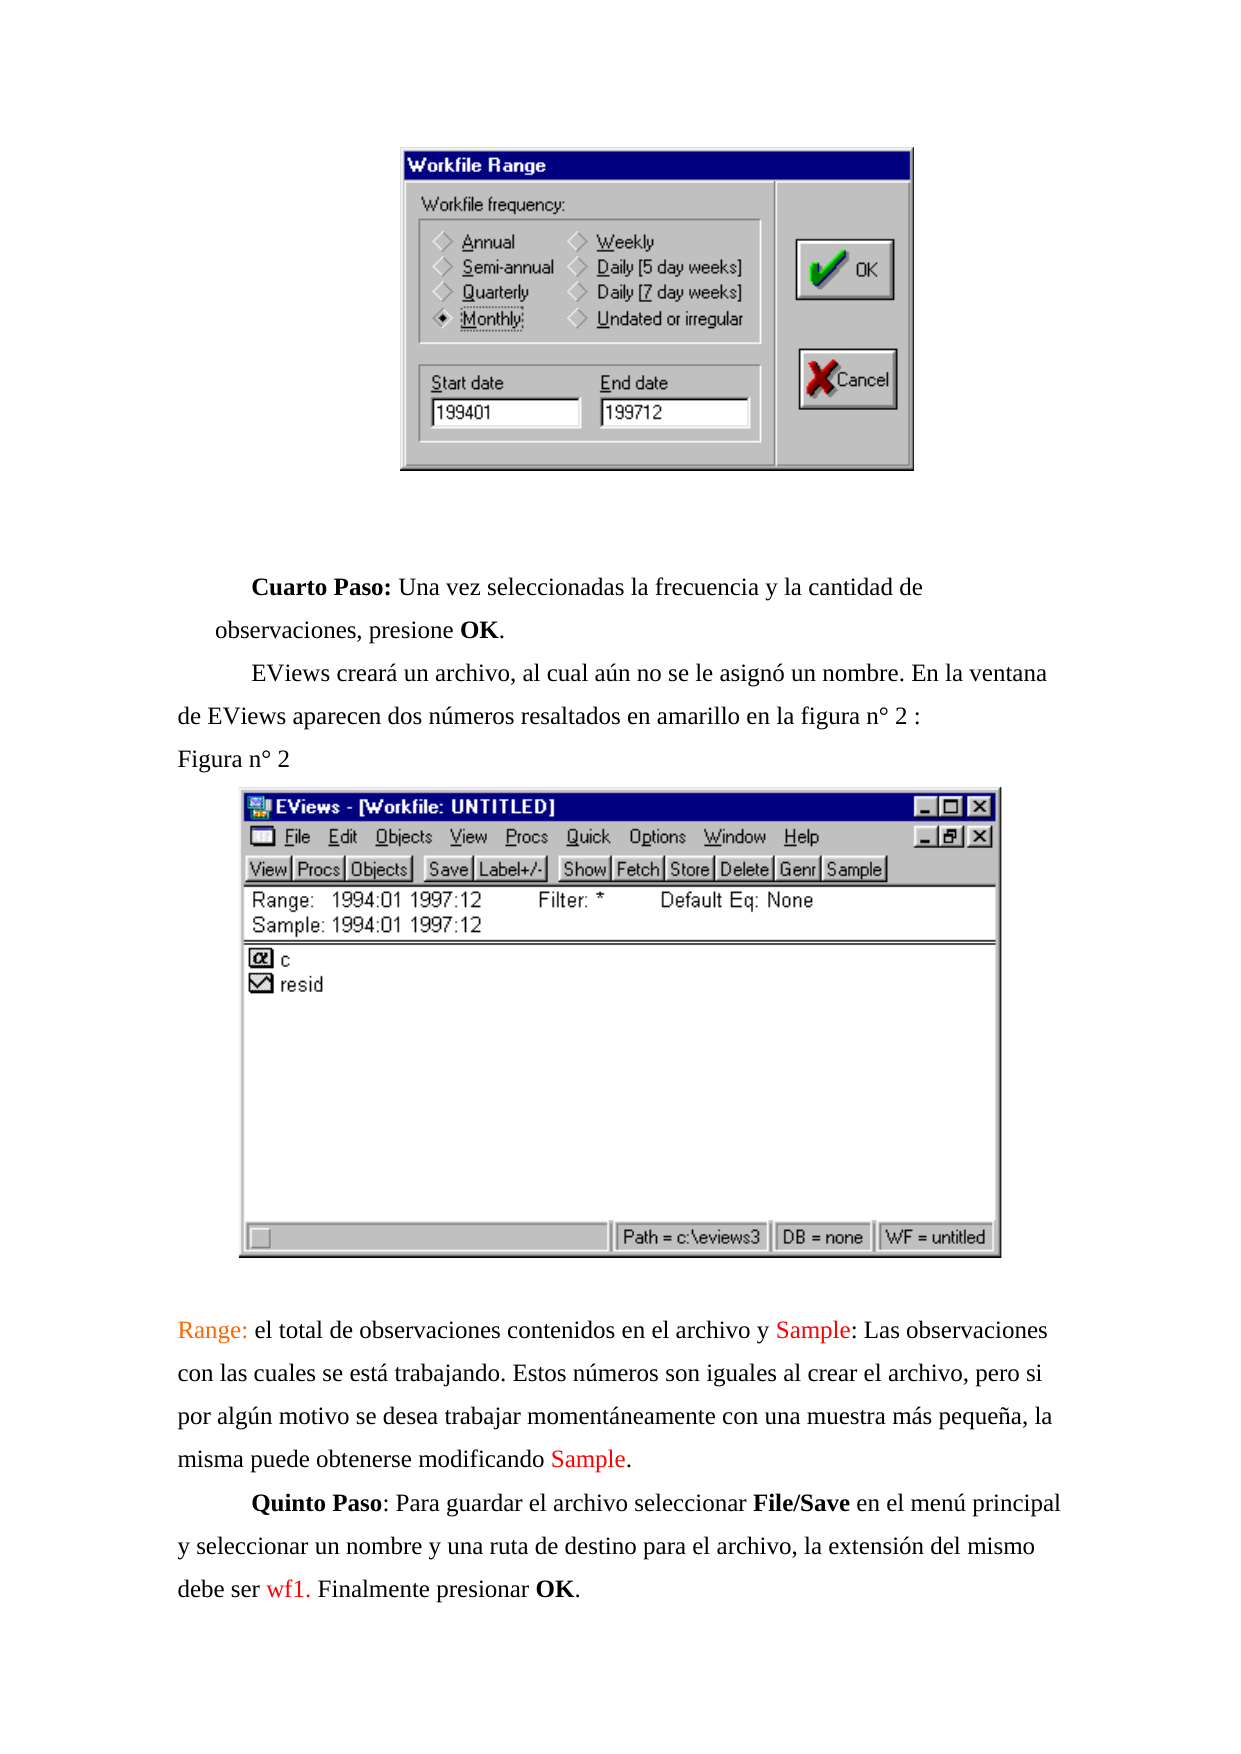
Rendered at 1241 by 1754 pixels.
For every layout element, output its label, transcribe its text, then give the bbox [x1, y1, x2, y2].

text Quinto Paso: Para guardar el archivo seleccionar File/Save en el menú principal y seleccionar un nombre y una ruta de destino para el archivo, la extensión del mismo debe ser wf1. Finalmente presionar OK. [177, 1488, 1063, 1603]
picture [400, 147, 914, 471]
picture [238, 787, 1002, 1258]
text Range: el total de observaciones contenidos en el archivo y Sample: Las observaciones con las cuales se está trabajando. Estos números son iguales al crear el archivo, pero si por algún motivo se desea trabajar momentáneamente con una muestra más pequeña, la misma puede obtenerse modificando Sample. [177, 1315, 1063, 1473]
text Figura n° 2 [177, 744, 1063, 773]
text Cuarto Paso: Una vez seleccionadas la frecuencia y la cantidad de observaciones, presione OK. [215, 572, 1063, 643]
text EViews creará un archivo, al cual aún no se le asignó un nombre. En la ventana de EViews aparecen dos números resaltados en amarillo en la figura n° 2 : [177, 658, 1063, 730]
